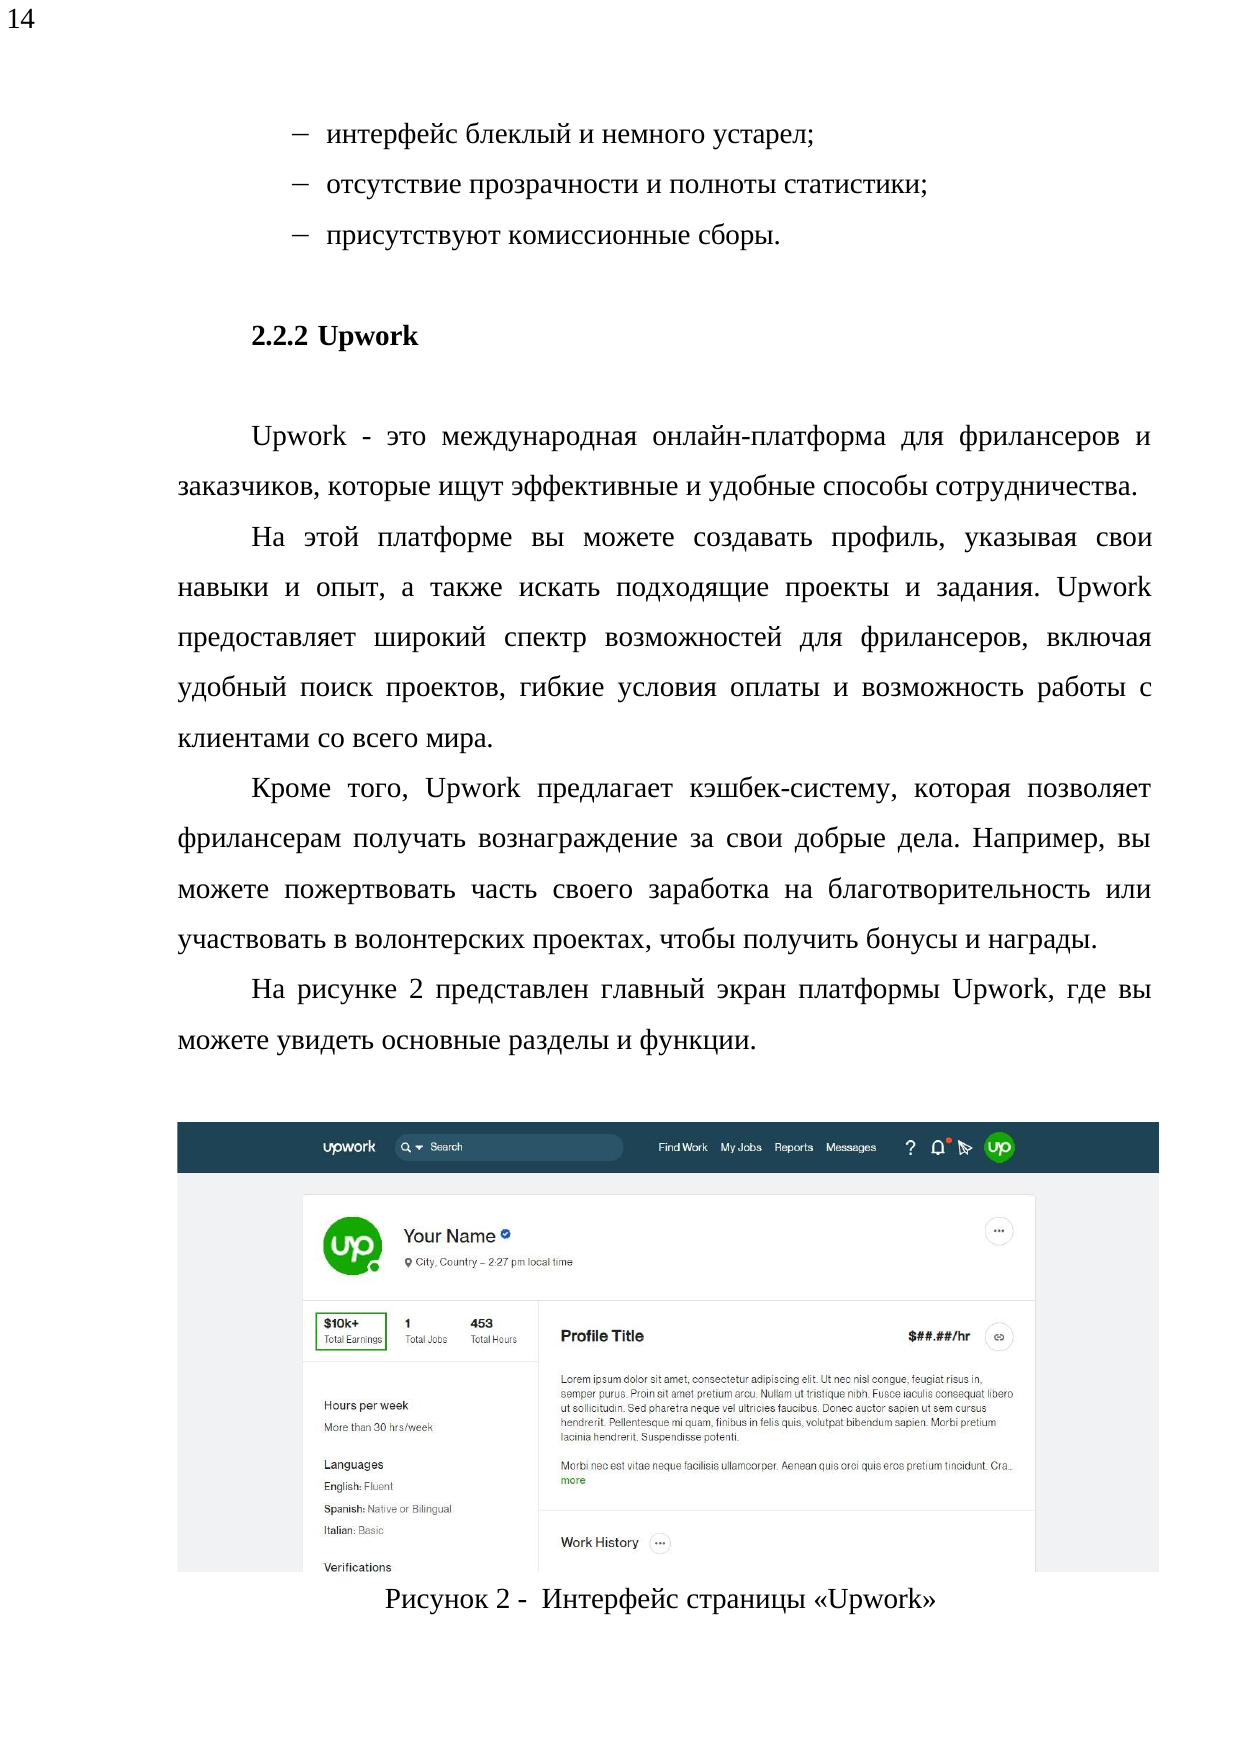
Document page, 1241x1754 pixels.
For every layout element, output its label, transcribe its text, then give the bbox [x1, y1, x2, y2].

list отсутствие прозрачности и полноты статистики; [288, 167, 1163, 200]
subtitle Upwork [251, 318, 1163, 351]
list присутствуют комиссионные сборы. [288, 217, 1163, 251]
text Кроме того, Upwork предлагает кэшбек-систему, которая позволяет фрилансерам получать вознаграждение за свои добрые дела. Например, вы можете пожертвовать часть своего заработка на благотворительность или участвовать в волонтерских проектах, чтобы получить бонусы и награды. [177, 770, 1152, 955]
text На этой платформе вы можете создавать профиль, указывая свои навыки и опыт, а также искать подходящие проекты и задания. Upwork предоставляет широкий спектр возможностей для фрилансеров, включая удобный поиск проектов, гибкие условия оплаты и возможность работы с клиентами со всего мира. [177, 519, 1152, 753]
text Upwork - это международная онлайн-платформа для фрилансеров и заказчиков, которые ищут эффективные и удобные способы сотрудничества. [177, 418, 1152, 502]
picture [177, 1122, 1159, 1572]
text На рисунке 2 представлен главный экран платформы Upwork, где вы можете увидеть основные разделы и функции. [177, 972, 1152, 1055]
list интерфейс блеклый и немного устарел; [288, 116, 1163, 150]
